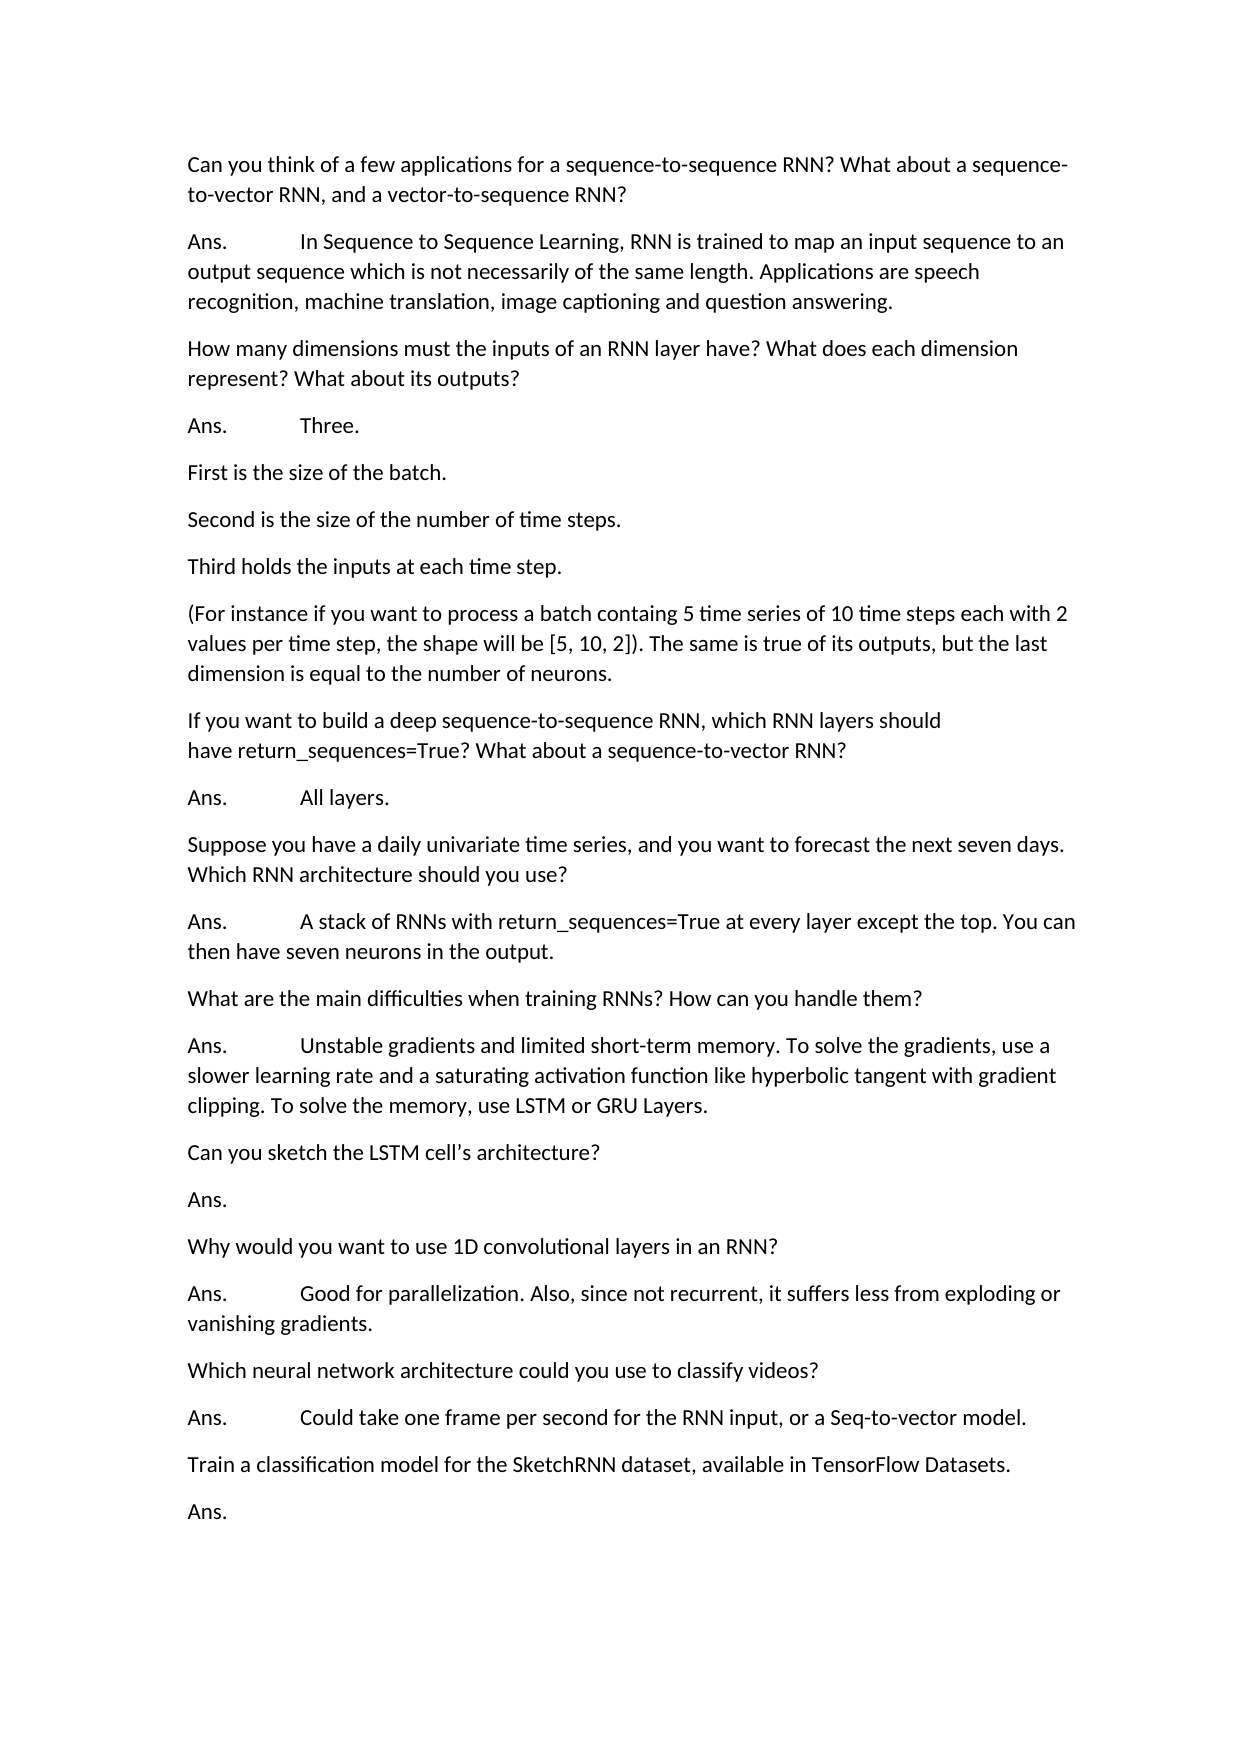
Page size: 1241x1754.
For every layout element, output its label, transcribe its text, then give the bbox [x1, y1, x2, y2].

text Why would you want to use 1D convolutional layers in an RNN? [187, 1232, 1090, 1260]
text Ans. Could take one frame per second for the RNN input, or a Seq-to-vector model. [187, 1403, 1090, 1431]
text What are the main difficulties when training RNNs? How can you handle them? [187, 984, 1090, 1012]
text First is the size of the batch. [187, 458, 1090, 486]
text Ans. Three. [187, 411, 1090, 439]
text Ans. A stack of RNNs with return_sequences=True at every layer except the top. You can then have seven neurons in the output. [187, 907, 1090, 966]
text Suppose you have a daily univariate time series, and you want to forecast the next seven days. Which RNN architecture should you use? [187, 830, 1090, 888]
text If you want to build a deep sequence-to-sequence RNN, which RNN layers should have return_sequences=True? What about a sequence-to-vector RNN? [187, 706, 1090, 764]
text (For instance if you want to process a batch containg 5 time series of 10 time steps each with 2 values per time step, the shape will be [5, 10, 2]). The same is true of its outputs, but the last dimension is equal to the number of neurons. [187, 599, 1090, 687]
text Ans. [187, 1185, 1090, 1213]
text Ans. [187, 1497, 1090, 1525]
text Third holds the inputs at each time step. [187, 552, 1090, 580]
text Which neural network architecture could you use to classify videos? [187, 1356, 1090, 1384]
text How many dimensions must the inputs of an RNN layer have? What does each dimension represent? What about its outputs? [187, 334, 1090, 393]
text Train a classification model for the SketchRNN dataset, available in TensorFlow Datasets. [187, 1450, 1090, 1478]
text Ans. Unstable gradients and limited short-term memory. To solve the gradients, use a slower learning rate and a saturating activation function like hyperbolic tangent with gradient clipping. To solve the memory, use LSTM or GRU Layers. [187, 1031, 1090, 1120]
text Ans. Good for parallelization. Also, since not recurrent, it suffers less from exploding or vanishing gradients. [187, 1279, 1090, 1337]
text Can you think of a few applications for a sequence-to-sequence RNN? What about a sequence-to-vector RNN, and a vector-to-sequence RNN? [187, 150, 1090, 208]
text Ans. In Sequence to Sequence Learning, RNN is trained to map an input sequence to an output sequence which is not necessarily of the same length. Applications are speech recognition, machine translation, image captioning and question answering. [187, 227, 1090, 316]
text Can you sketch the LSTM cell’s architecture? [187, 1138, 1090, 1167]
text Second is the size of the number of time steps. [187, 505, 1090, 533]
text Ans. All layers. [187, 783, 1090, 811]
